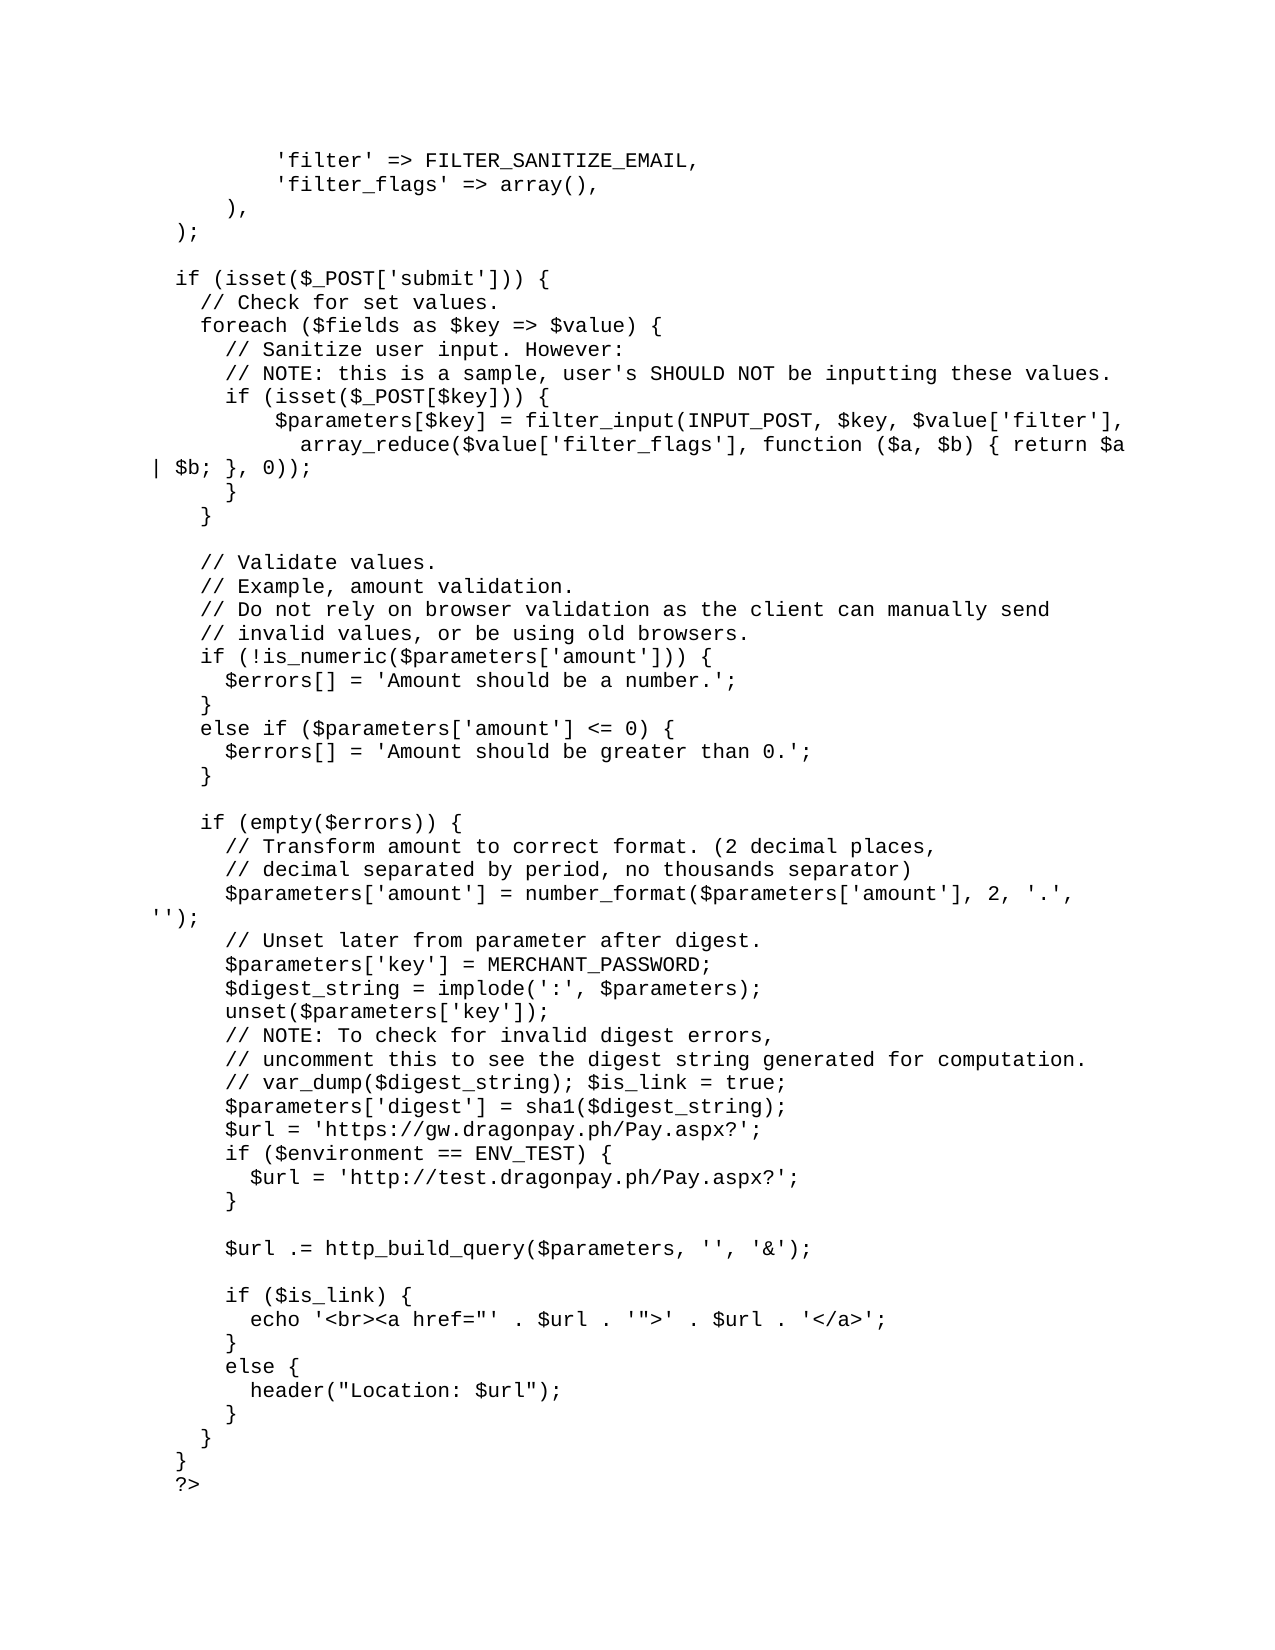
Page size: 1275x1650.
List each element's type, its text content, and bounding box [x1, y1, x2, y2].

text ), [150, 197, 1125, 221]
text // Validate values. [150, 552, 1125, 576]
text // uncomment this to see the digest string generated for computation. [150, 1048, 1125, 1072]
text // Transform amount to correct format. (2 decimal places, [150, 836, 1125, 859]
text // NOTE: To check for invalid digest errors, [150, 1025, 1125, 1048]
text foreach ($fields as $key => $value) { [150, 316, 1125, 339]
text if (isset($_POST['submit'])) { [150, 268, 1125, 292]
text $errors[] = 'Amount should be greater than 0.'; [150, 741, 1125, 765]
text $url = 'http://test.dragonpay.ph/Pay.aspx?'; [150, 1167, 1125, 1190]
text // Unset later from parameter after digest. [150, 930, 1125, 954]
text } [150, 694, 1125, 717]
text } [150, 1403, 1125, 1427]
text } [150, 505, 1125, 528]
text 'filter' => FILTER_SANITIZE_EMAIL, [150, 150, 1125, 174]
text ?> [150, 1474, 1125, 1498]
text if (empty($errors)) { [150, 812, 1125, 836]
text $url .= http_build_query($parameters, '', '&'); [150, 1238, 1125, 1261]
text // NOTE: this is a sample, user's SHOULD NOT be inputting these values. [150, 363, 1125, 386]
text // invalid values, or be using old browsers. [150, 623, 1125, 647]
text if ($is_link) { [150, 1285, 1125, 1309]
text $digest_string = implode(':', $parameters); [150, 978, 1125, 1001]
text } [150, 1451, 1125, 1474]
text } [150, 765, 1125, 788]
text // var_dump($digest_string); $is_link = true; [150, 1072, 1125, 1096]
text // Sanitize user input. However: [150, 339, 1125, 363]
text unset($parameters['key']); [150, 1001, 1125, 1025]
text } [150, 1190, 1125, 1214]
text if ($environment == ENV_TEST) { [150, 1143, 1125, 1167]
text // Example, amount validation. [150, 576, 1125, 599]
text echo '<br><a href="' . $url . '">' . $url . '</a>'; [150, 1309, 1125, 1332]
text else { [150, 1356, 1125, 1379]
text $errors[] = 'Amount should be a number.'; [150, 670, 1125, 694]
text if (!is_numeric($parameters['amount'])) { [150, 647, 1125, 670]
text $parameters['key'] = MERCHANT_PASSWORD; [150, 954, 1125, 978]
text if (isset($_POST[$key])) { [150, 386, 1125, 410]
text // Do not rely on browser validation as the client can manually send [150, 599, 1125, 623]
text 'filter_flags' => array(), [150, 174, 1125, 197]
text $url = 'https://gw.dragonpay.ph/Pay.aspx?'; [150, 1119, 1125, 1143]
text } [150, 481, 1125, 505]
text $parameters['amount'] = number_format($parameters['amount'], 2, '.', ''); [150, 883, 1125, 930]
text header("Location: $url"); [150, 1379, 1125, 1403]
text ); [150, 221, 1125, 244]
text // Check for set values. [150, 292, 1125, 316]
text } [150, 1332, 1125, 1356]
text // decimal separated by period, no thousands separator) [150, 859, 1125, 883]
text else if ($parameters['amount'] <= 0) { [150, 717, 1125, 741]
text $parameters['digest'] = sha1($digest_string); [150, 1096, 1125, 1119]
text } [150, 1427, 1125, 1451]
text array_reduce($value['filter_flags'], function ($a, $b) { return $a | $b; }, 0)); [150, 434, 1125, 481]
text $parameters[$key] = filter_input(INPUT_POST, $key, $value['filter'], [150, 410, 1125, 434]
